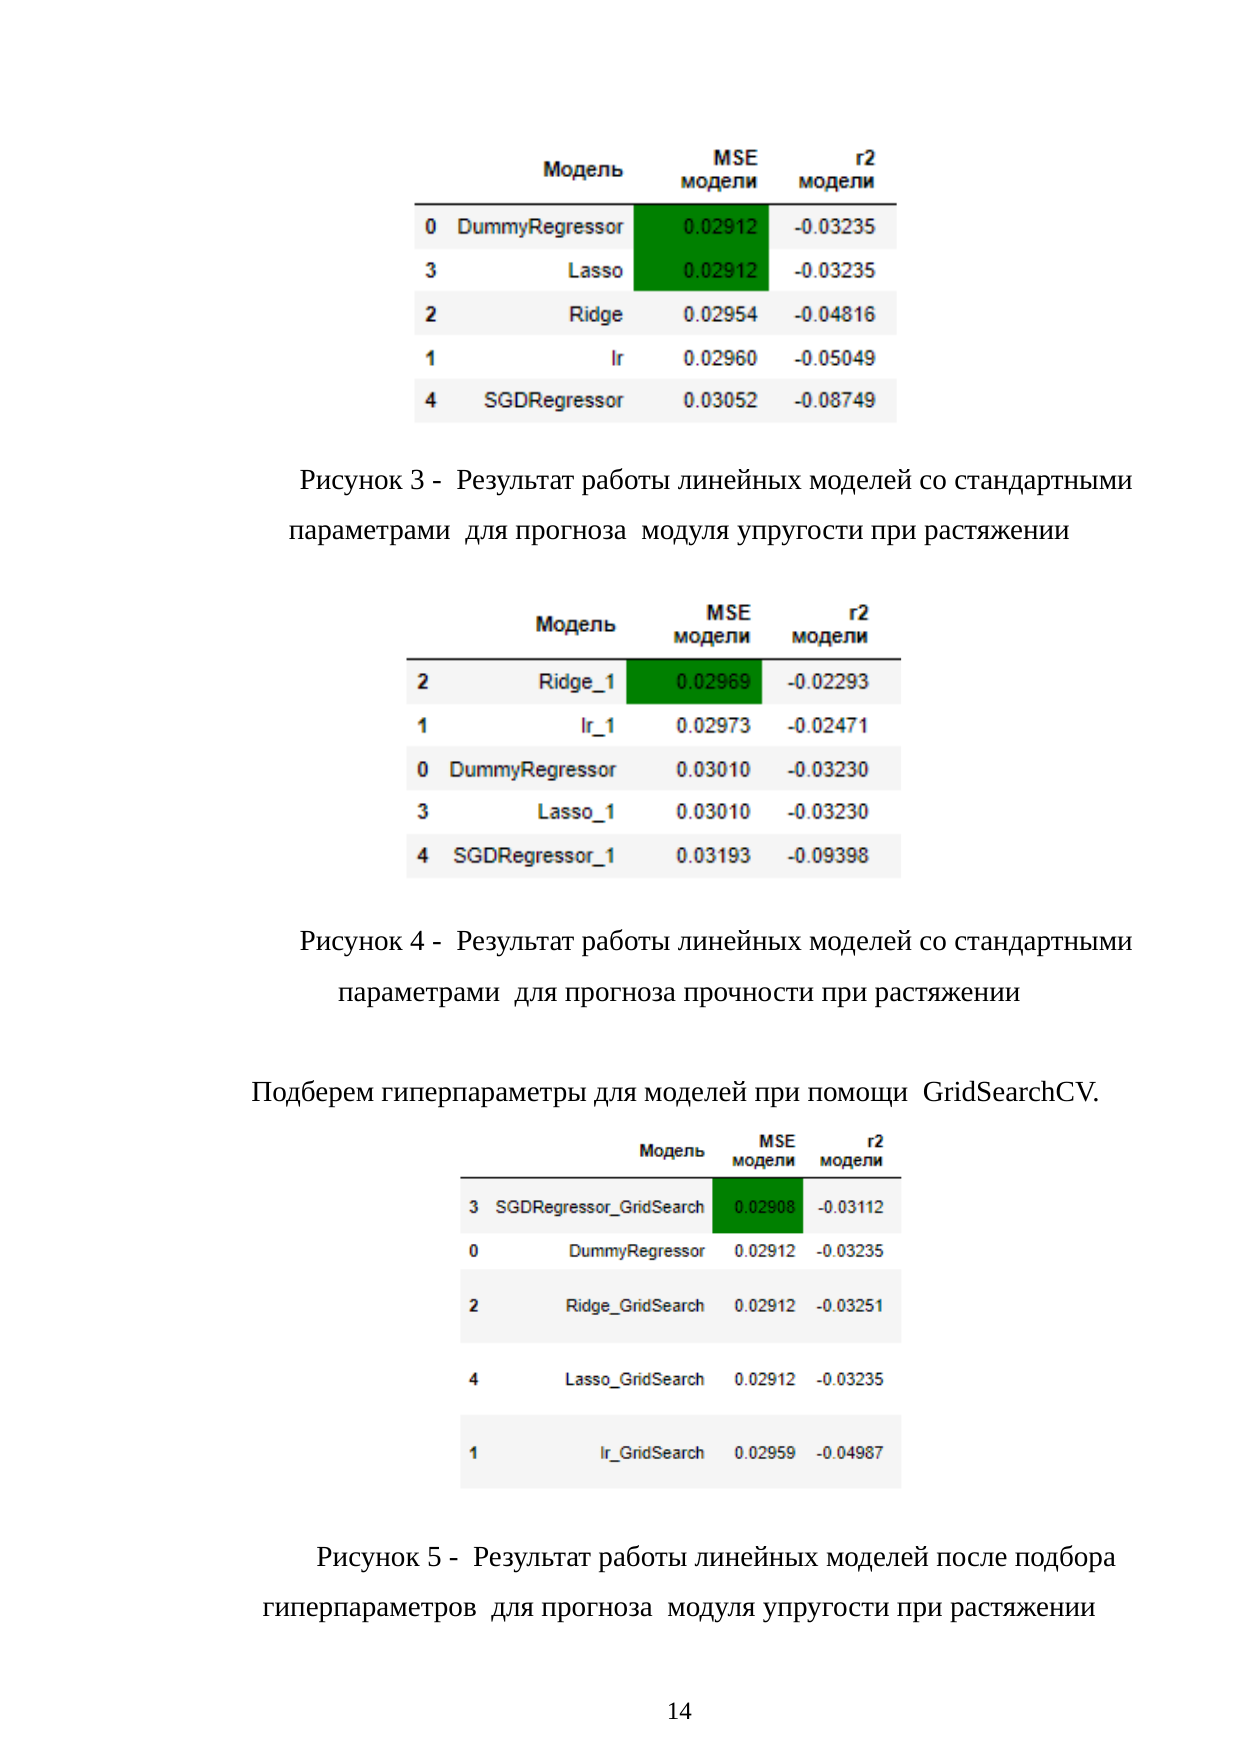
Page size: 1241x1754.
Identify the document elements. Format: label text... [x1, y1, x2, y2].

picture [456, 1124, 902, 1506]
picture [396, 135, 897, 446]
text Подберем гиперпараметры для моделей при помощи GridSearchCV. [177, 1074, 1181, 1108]
picture [386, 586, 902, 890]
